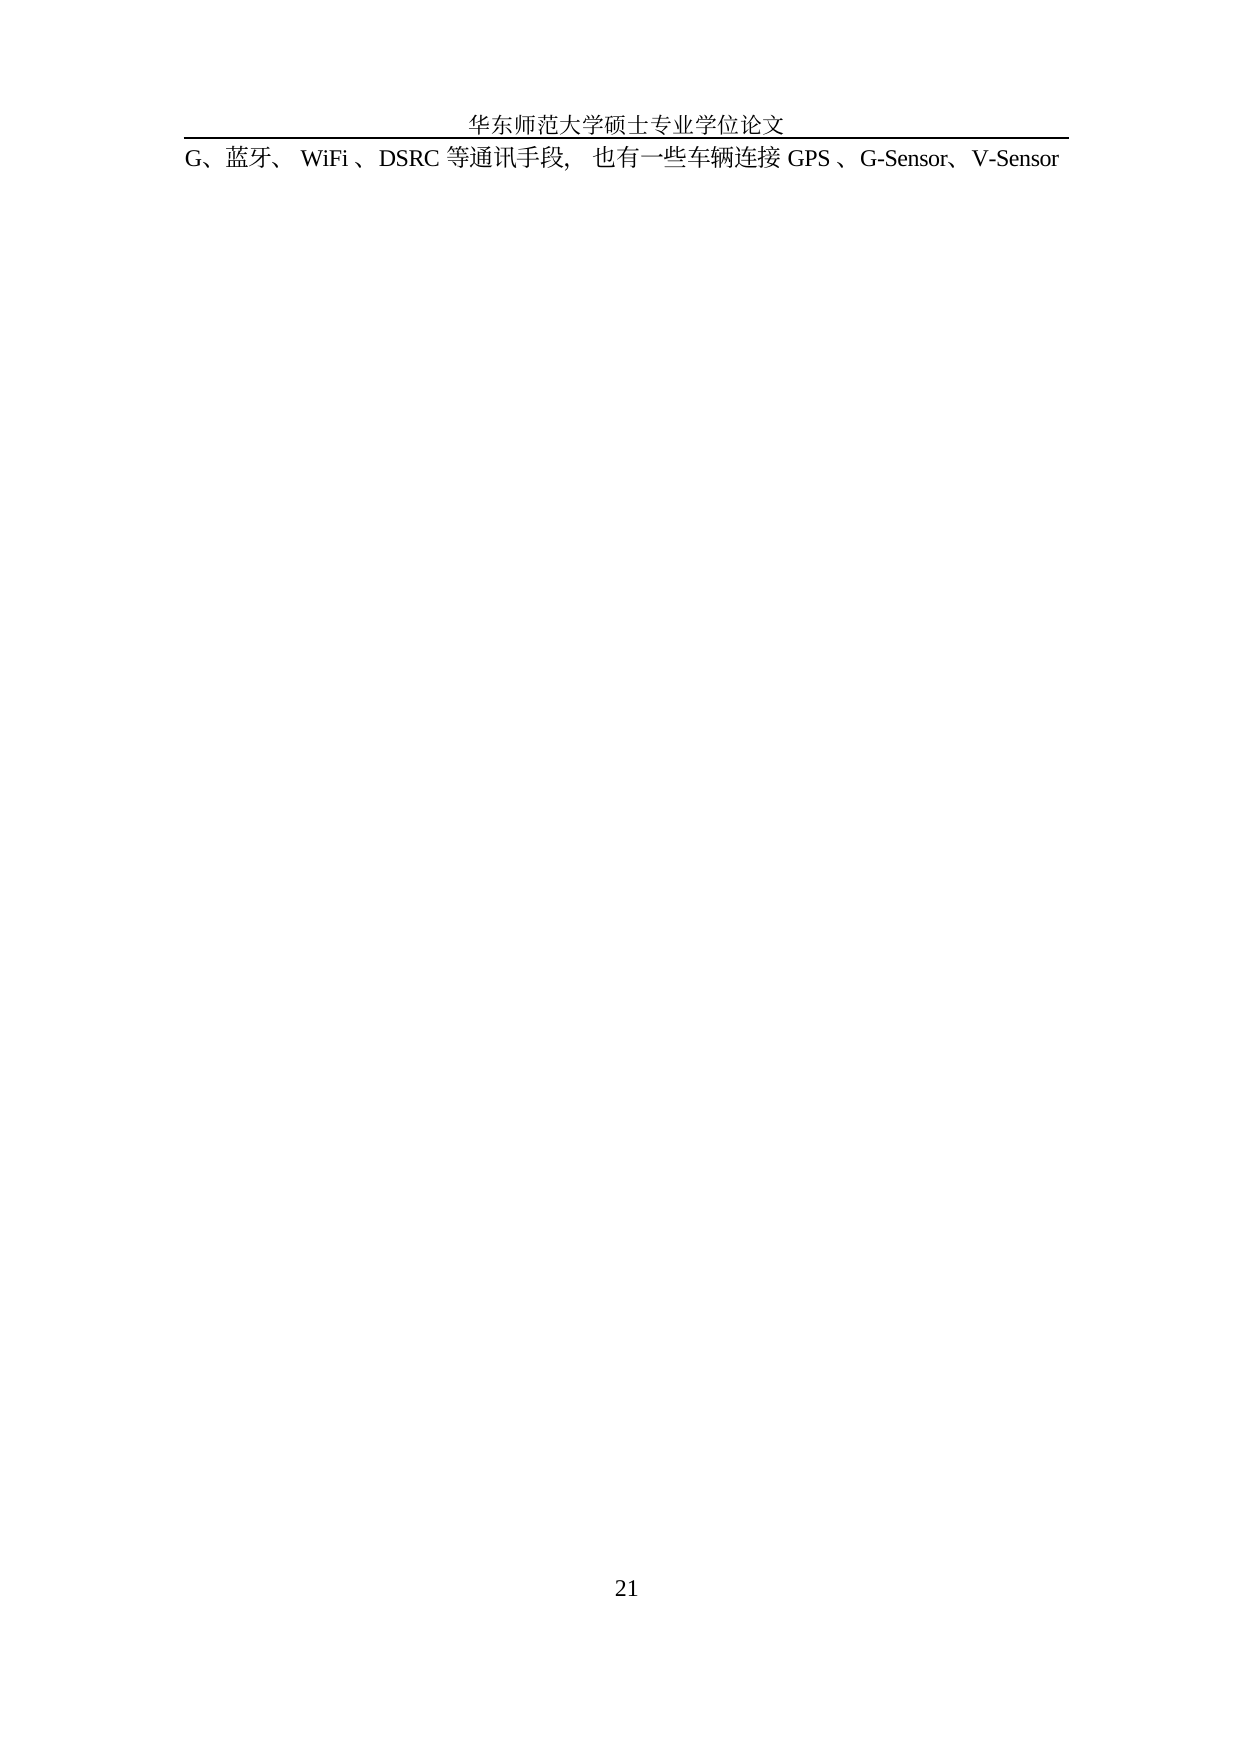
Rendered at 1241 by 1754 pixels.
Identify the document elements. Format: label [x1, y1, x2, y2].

text [184, 139, 1070, 174]
